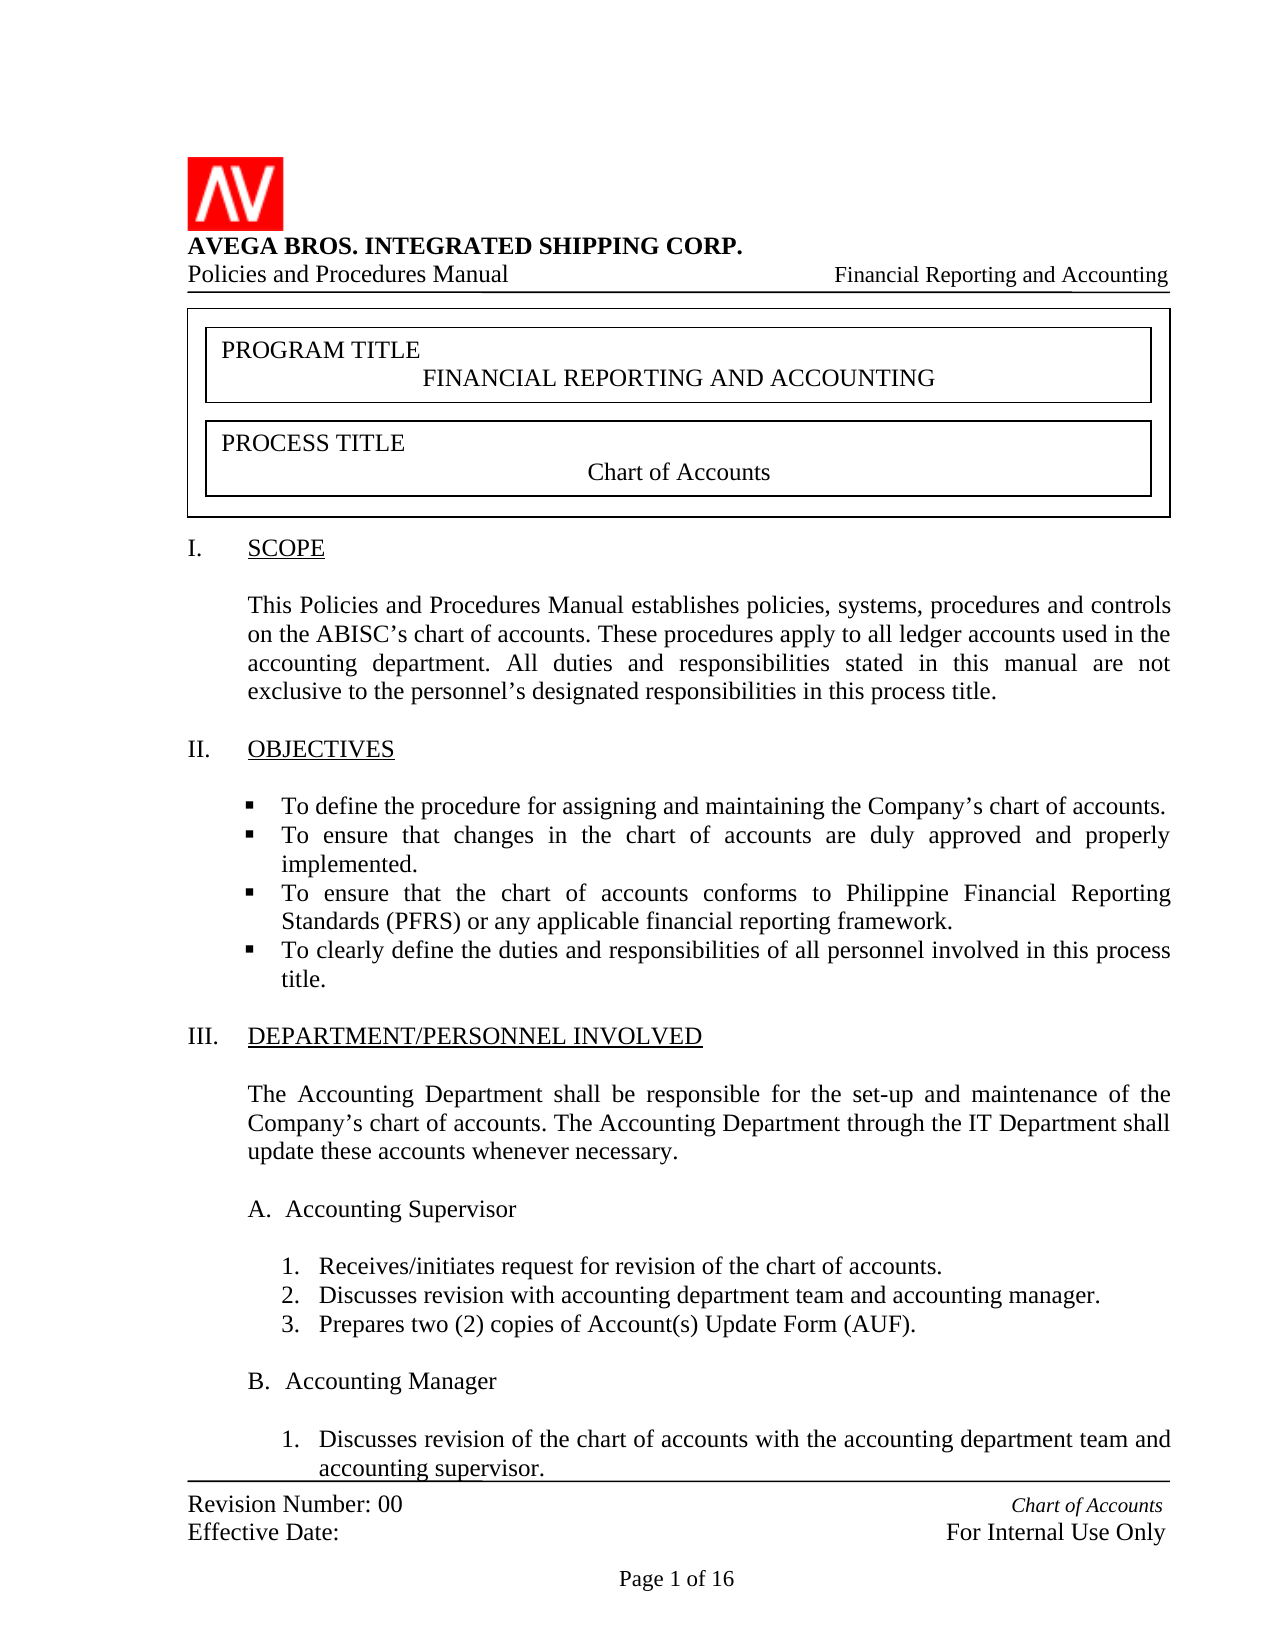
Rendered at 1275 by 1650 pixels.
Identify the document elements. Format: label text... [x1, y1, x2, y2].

list Prepares two (2) copies of Account(s) Update Form (AUF). [281, 1309, 1172, 1338]
text This policies and procedures manual establishes policies, systems, procedures and controls on the ABISC’s chart of accounts. These procedures apply to all ledger accounts used in the accounting department. All duties and responsibilities stated in this manual are not exclusive to the personnel’s designated responsibilities in this process title. [247, 590, 1172, 705]
list To clearly define the duties and responsibilities of all personnel involved in this process title. [244, 935, 1172, 993]
list To define the procedure for assigning and maintaining the Company’s chart of accounts. [244, 791, 1172, 820]
list DEPARTMENT/PERSONNEL INVOLVED [187, 1021, 1172, 1050]
list Accounting Supervisor [247, 1194, 1172, 1223]
picture [187, 157, 284, 231]
list Accounting Manager [247, 1366, 1172, 1395]
text The Accounting Department shall be responsible for the set-up and maintenance of the Company’s chart of accounts. The Accounting Department through the IT Department shall update these accounts whenever necessary. [247, 1079, 1172, 1165]
list Discusses revision with accounting department team and accounting manager. [281, 1280, 1172, 1309]
list Discusses revision of the chart of accounts with the accounting department team and accounting supervisor. [281, 1424, 1172, 1481]
list SCOPE [187, 533, 1172, 561]
list To ensure that the chart of accounts conforms to Philippine Financial Reporting Standards (PFRS) or any applicable financial reporting framework. [244, 878, 1172, 935]
list OBJECTIVES [187, 734, 1172, 763]
list To ensure that changes in the chart of accounts are duly approved and properly implemented. [244, 820, 1172, 878]
list Receives/initiates request for revision of the chart of accounts. [281, 1251, 1172, 1280]
